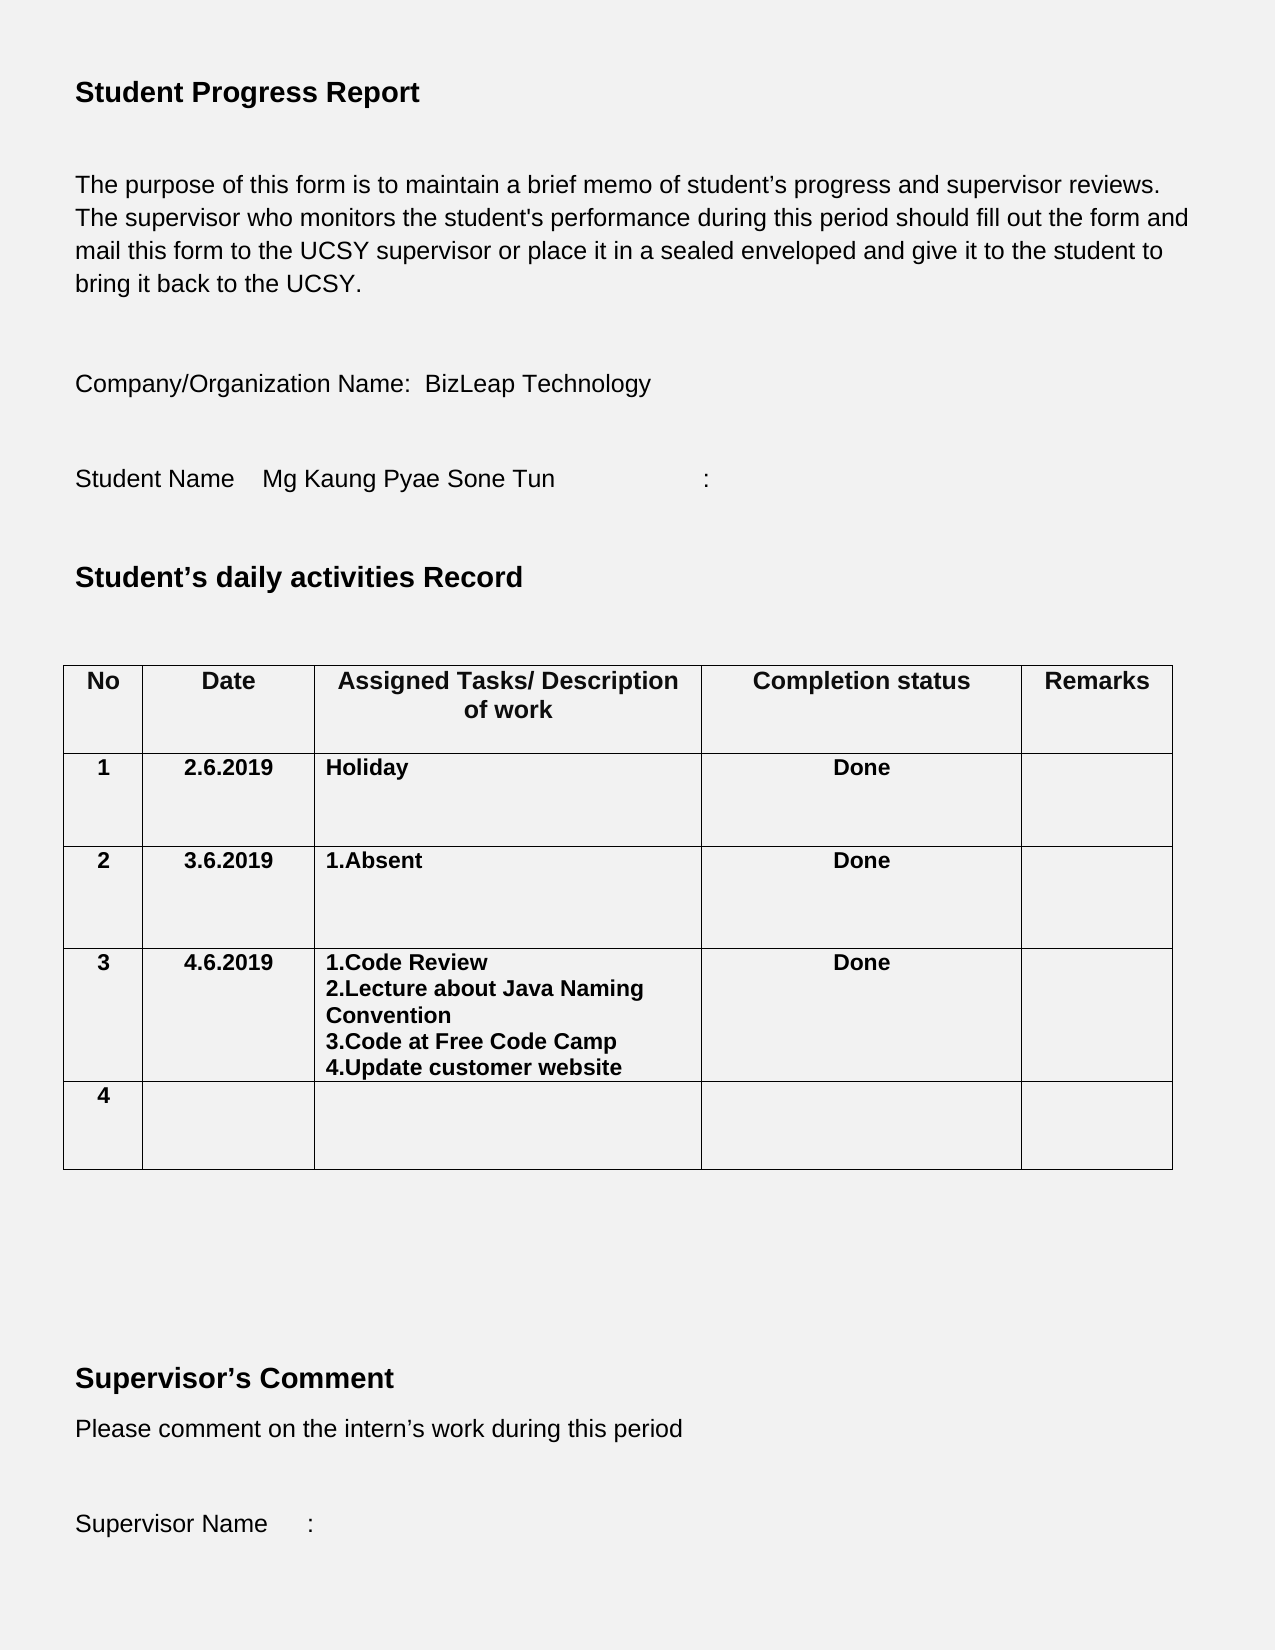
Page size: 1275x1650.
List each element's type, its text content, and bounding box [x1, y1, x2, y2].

text Company/Organization Name: BizLeap Technology [75, 369, 1200, 397]
text Student’s daily activities Record [75, 559, 1200, 593]
text Student Name Mg Kaung Pyae Sone Tun : [75, 464, 1200, 493]
table_cell 2.6.2019 [143, 754, 314, 846]
text The purpose of this form is to maintain a brief memo of student’s progress and supervisor reviews. The supervisor who monitors the student's performance during this period should fill out the form and mail this form to the UCSY supervisor or place it in a sealed enveloped and give it to the student to bring it back to the UCSY. [75, 170, 1200, 298]
text Please comment on the intern’s work during this period [75, 1414, 1200, 1442]
table_cell Done [702, 754, 1021, 846]
table_cell [315, 1082, 701, 1169]
table_cell [1022, 1082, 1172, 1169]
table_cell [143, 1082, 314, 1169]
table_header Date [143, 666, 314, 753]
text Supervisor Name : [75, 1509, 1200, 1538]
table_cell 2 [64, 847, 142, 948]
table_cell Holiday [315, 754, 701, 846]
table_header Remarks [1022, 666, 1172, 753]
table_cell [702, 1082, 1021, 1169]
table_cell [1022, 949, 1172, 1081]
text Supervisor’s Comment [75, 1361, 1200, 1394]
table_cell 1.Absent [315, 847, 701, 948]
table_header No [64, 666, 142, 753]
table_cell 3 [64, 949, 142, 1081]
table_cell 1 [64, 754, 142, 846]
table_cell 4 [64, 1082, 142, 1169]
table_cell Done [702, 949, 1021, 1081]
table_cell 4.6.2019 [143, 949, 314, 1081]
table_cell 3.6.2019 [143, 847, 314, 948]
table_cell 1.Code Review 2.Lecture about Java Naming Convention 3.Code at Free Code Camp 4.Update customer website [315, 949, 701, 1081]
table_cell [1022, 754, 1172, 846]
text Student Progress Report [75, 75, 1200, 108]
table_cell Done [702, 847, 1021, 948]
table_header Assigned Tasks/ Description of work [315, 666, 701, 753]
table_header Completion status [702, 666, 1021, 753]
table_cell [1022, 847, 1172, 948]
